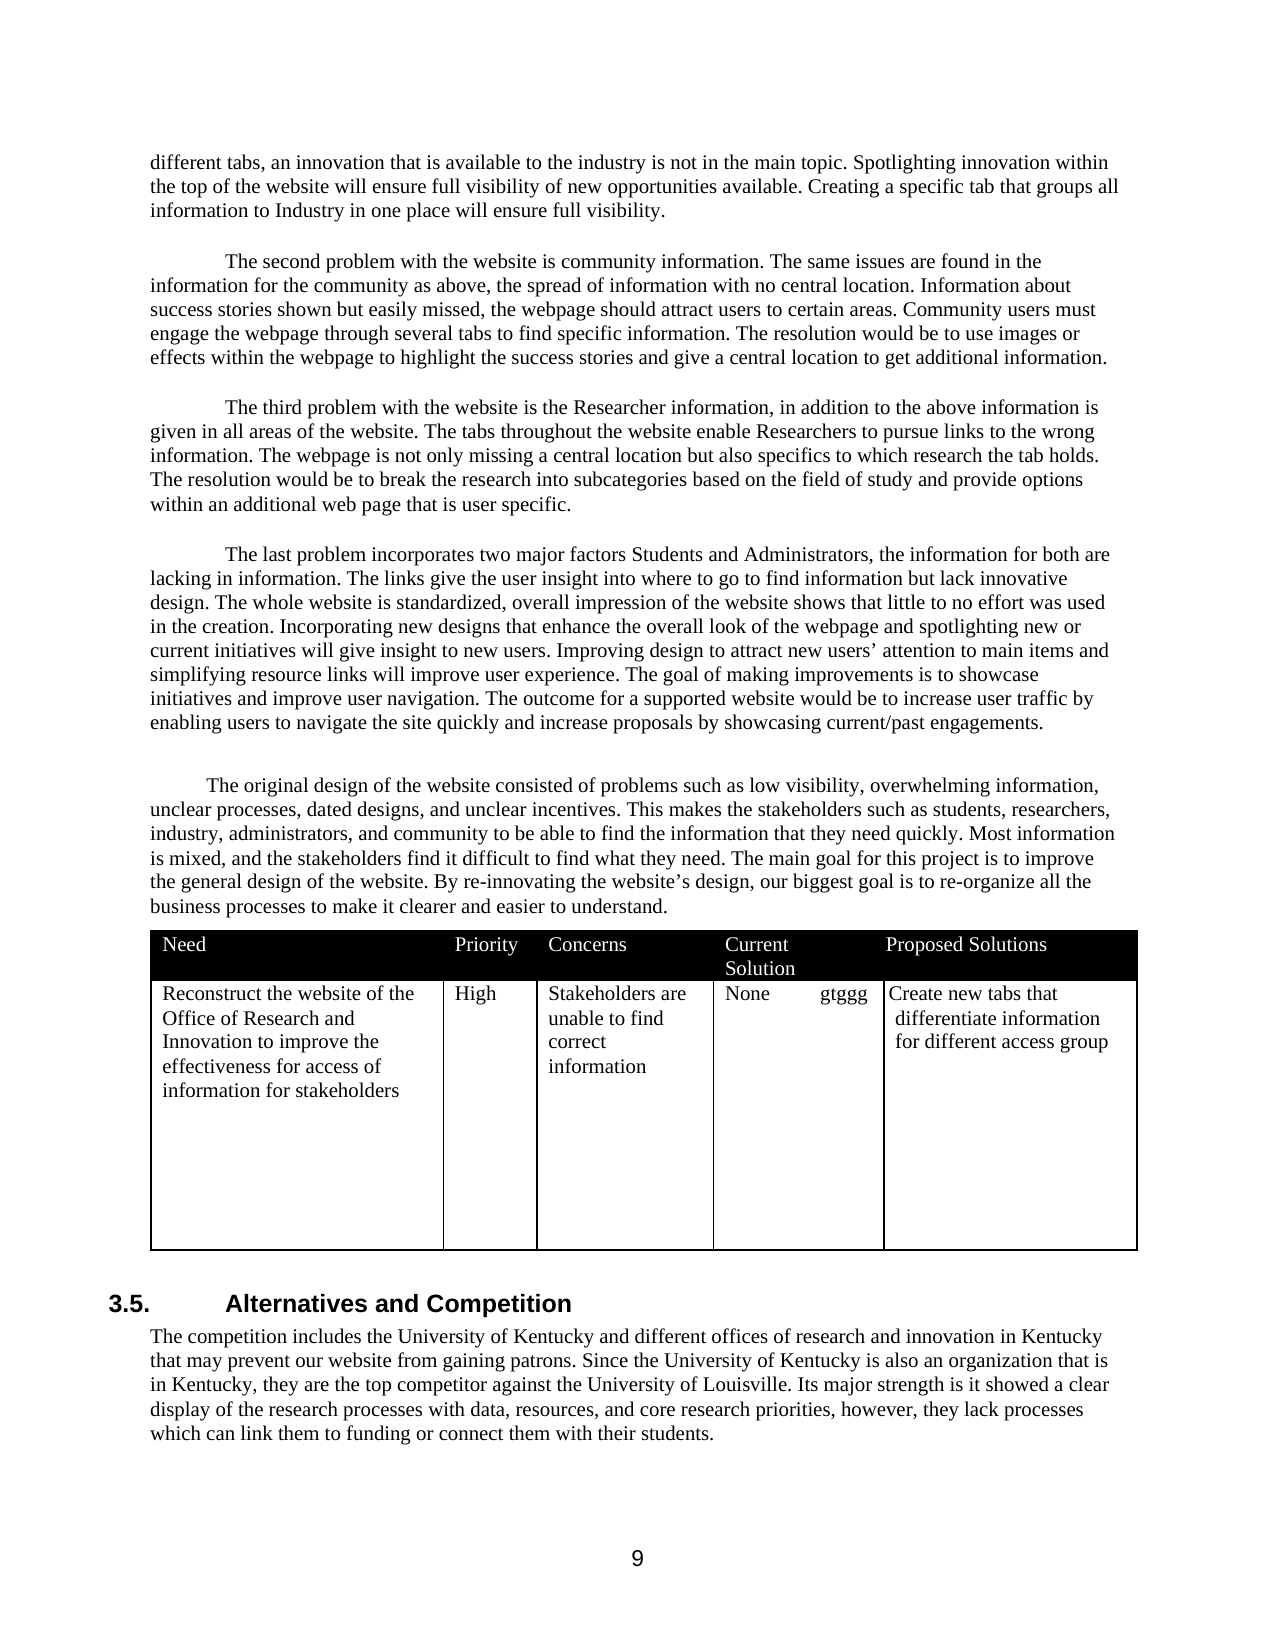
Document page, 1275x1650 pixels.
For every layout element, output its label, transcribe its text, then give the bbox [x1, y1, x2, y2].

table_cell Reconstruct the website of the Office of Research and Innovation to improve the effectiveness for access of information for stakeholders [152, 981, 443, 1249]
table_cell gtggg Create new tabs that differentiate information for different access group [885, 981, 1136, 1249]
text The original design of the website consisted of problems such as low visibility, overwhelming information, unclear processes, dated designs, and unclear incentives. This makes the stakeholders such as students, researchers, industry, administrators, and community to be able to find the information that they need quickly. Most information is mixed, and the stakeholders find it difficult to find what they need. The main goal for this project is to improve the general design of the website. By re-innovating the website’s design, our biggest goal is to re-organize all the business processes to make it clearer and easier to understand. [150, 773, 1125, 918]
table_header Proposed Solutions [875, 932, 1136, 980]
table_cell None [714, 981, 883, 1249]
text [150, 150, 1125, 222]
table_cell High [444, 981, 536, 1249]
table_header Concerns [538, 932, 713, 980]
text The second problem with the website is community information. The same issues are found in the information for the community as above, the spread of information with no central location. Information about success stories shown but easily missed, the webpage should attract users to certain areas. Community users must engage the webpage through several tabs to find specific information. The resolution would be to use images or effects within the webpage to highlight the success stories and give a central location to get additional information. [150, 248, 1125, 369]
text The third problem with the website is the Researcher information, in addition to the above information is given in all areas of the website. The tabs throughout the website enable Researchers to pursue links to the wrong information. The webpage is not only missing a central location but also specifics to which research the tab holds. The resolution would be to break the research into subcategories based on the field of study and provide options within an additional web page that is user specific. [150, 395, 1125, 516]
table_header Priority [444, 932, 536, 980]
text The last problem incorporates two major factors Students and Administrators, the information for both are lacking in information. The links give the user insight into where to go to find information but lack innovative design. The whole website is standardized, overall impression of the website shows that little to no effort was used in the creation. Incorporating new designs that enhance the overall look of the webpage and spotlighting new or current initiatives will give insight to new users. Improving design to attract new users’ attention to main items and simplifying resource links will improve user experience. The goal of making improvements is to showcase initiatives and improve user navigation. The outcome for a supported website would be to increase user traffic by enabling users to navigate the site quickly and increase proposals by showcasing current/past engagements. [150, 542, 1125, 734]
table_header Current Solution [714, 932, 874, 980]
text The competition includes the University of Kentucky and different offices of research and innovation in Kentucky that may prevent our website from gaining patrons. Since the University of Kentucky is also an organization that is in Kentucky, they are the top competitor against the University of Louisville. Its major strength is it showed a clear display of the research processes with data, resources, and core research priorities, however, they lack processes which can link them to funding or connect them with their students. [150, 1324, 1125, 1444]
table_cell Stakeholders are unable to find correct information [538, 981, 713, 1249]
table_header Need [152, 932, 443, 980]
subtitle Alternatives and Competition [150, 1289, 1125, 1318]
